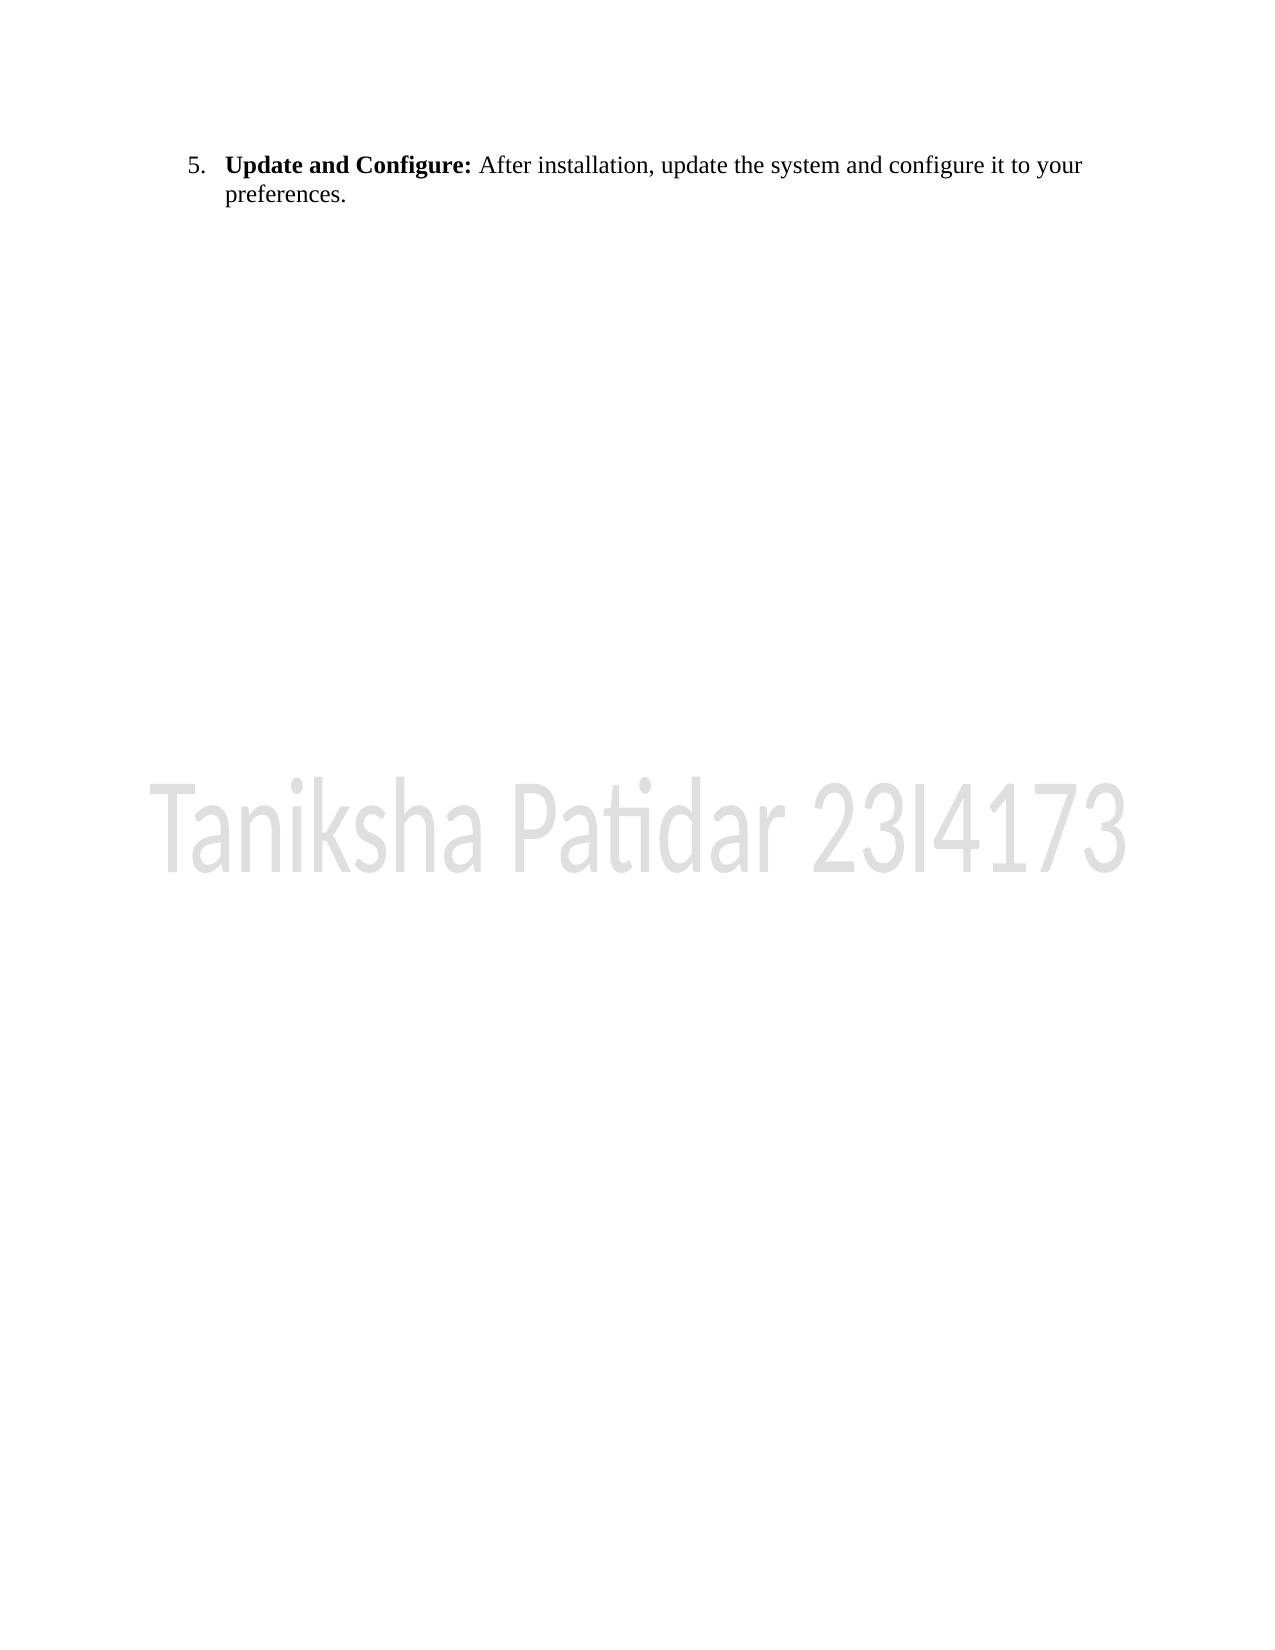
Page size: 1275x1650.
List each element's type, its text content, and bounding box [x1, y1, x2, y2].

list Update and Configure: After installation, update the system and configure it to your preferences. [187, 150, 1125, 207]
